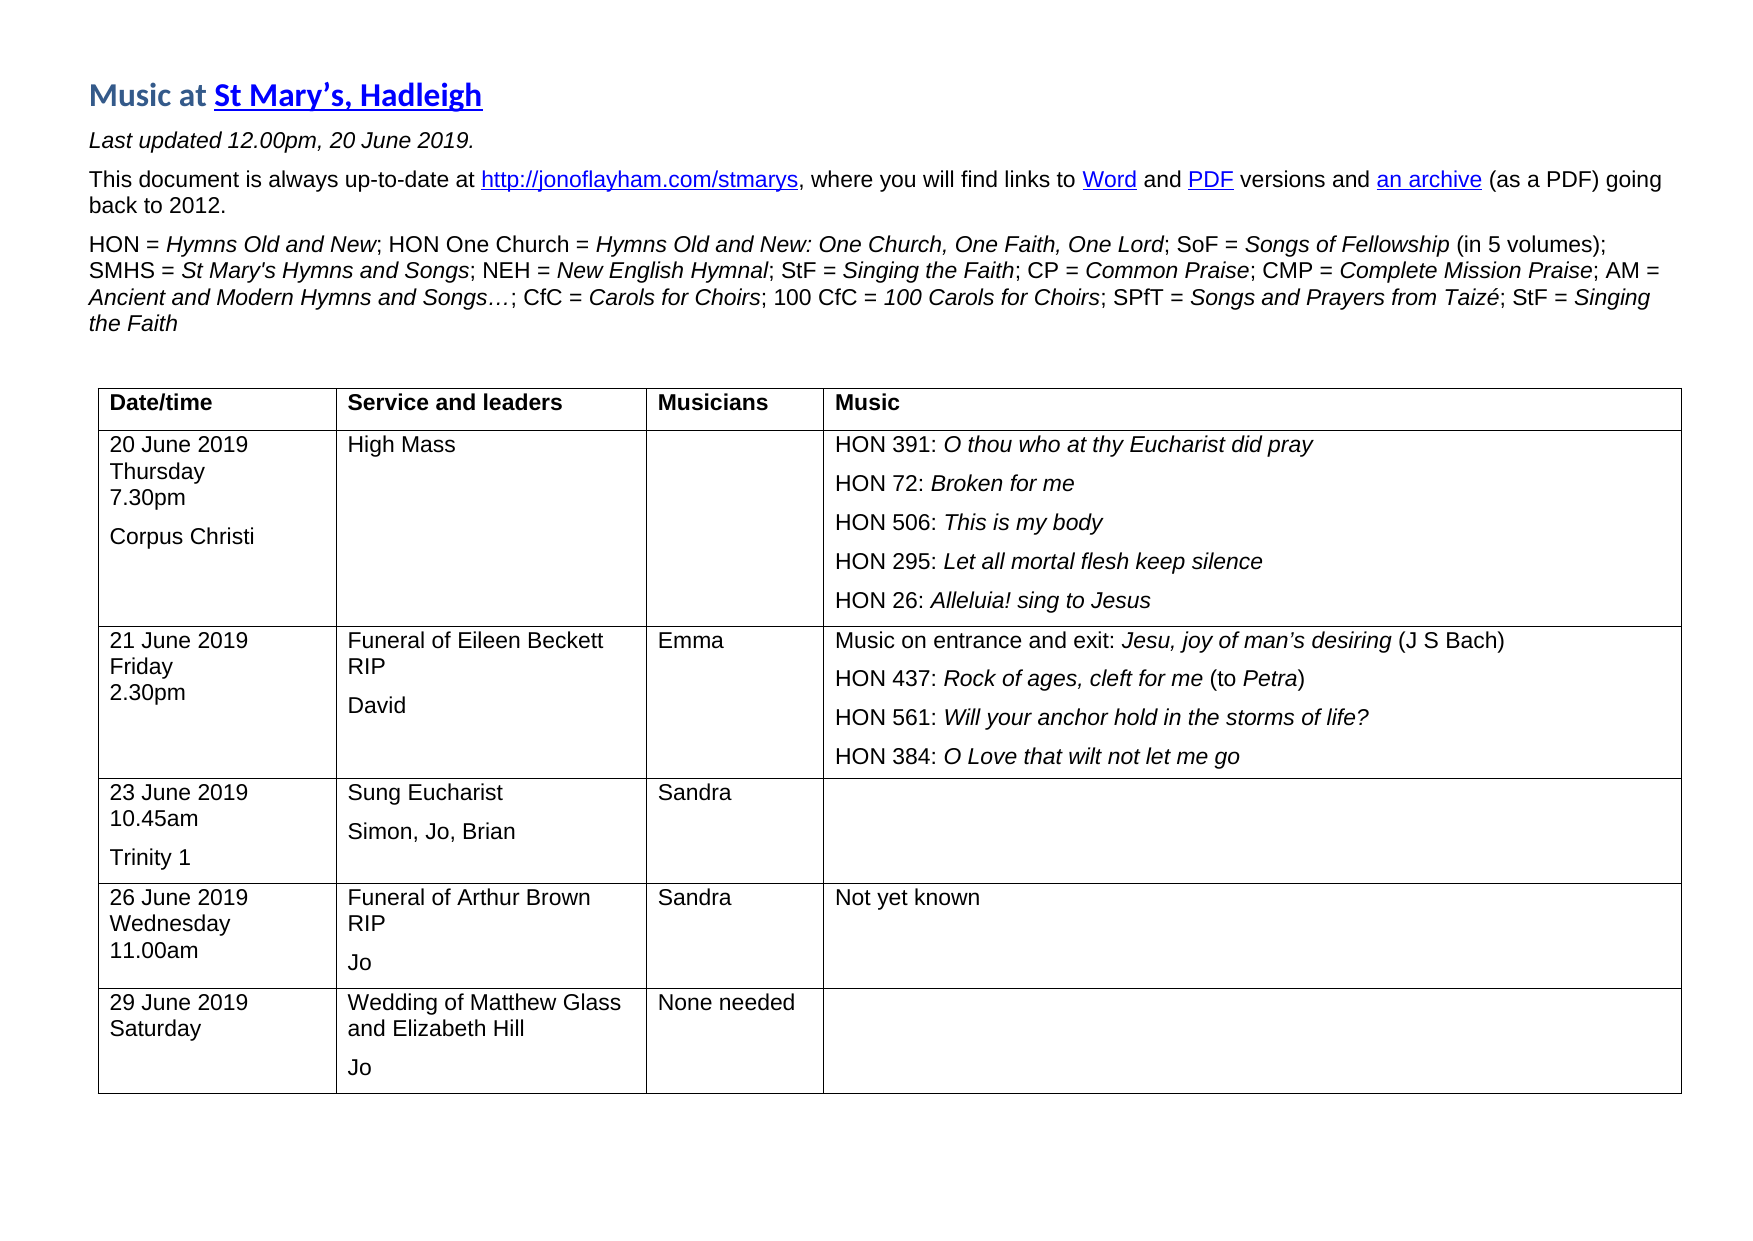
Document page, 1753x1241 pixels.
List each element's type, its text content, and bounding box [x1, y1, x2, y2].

text HON = Hymns Old and New; HON One Church = Hymns Old and New: One Church, One Faith, One Lord; SoF = Songs of Fellowship (in 5 volumes); SMHS = St Mary's Hymns and Songs; NEH = New English Hymnal; StF = Singing the Faith; CP = Common Praise; CMP = Complete Mission Praise; AM = Ancient and Modern Hymns and Songs…; CfC = Carols for Choirs; 100 CfC = 100 Carols for Choirs; SPfT = Songs and Prayers from Taizé; StF = Singing the Faith [89, 231, 1666, 337]
table_cell Wedding of Matthew Glass and Elizabeth Hill Jo [337, 989, 646, 1093]
table_cell HON 391: O thou who at thy Eucharist did pray HON 72: Broken for me HON 506: This is my body HON 295: Let all mortal flesh keep silence HON 26: Alleluia! sing to Jesus [824, 431, 1681, 626]
table_cell Sung Eucharist Simon, Jo, Brian [337, 779, 646, 883]
table_cell [824, 989, 1681, 1093]
table_cell Emma [647, 627, 823, 778]
table_header Musicians [647, 389, 823, 430]
table_cell 23 June 2019 10.45am Trinity 1 [99, 779, 336, 883]
table_header Date/time [99, 389, 336, 430]
table_cell 20 June 2019 Thursday 7.30pm Corpus Christi [99, 431, 336, 626]
table_cell 26 June 2019 Wednesday 11.00am [99, 884, 336, 988]
table_cell 21 June 2019 Friday 2.30pm [99, 627, 336, 778]
table_header Music [824, 389, 1681, 430]
table_cell Funeral of Arthur Brown RIP Jo [337, 884, 646, 988]
table_cell Sandra [647, 884, 823, 988]
text This document is always up-to-date at http://jonoflayham.com/stmarys, where you will find links to Word and PDF versions and an archive (as a PDF) going back to 2012. [89, 166, 1666, 219]
table_cell 29 June 2019 Saturday [99, 989, 336, 1093]
table_cell [647, 431, 823, 626]
subtitle Music at St Mary’s, Hadleigh [89, 74, 1666, 114]
table_cell [824, 779, 1681, 883]
table_cell Music on entrance and exit: Jesu, joy of man’s desiring (J S Bach) HON 437: Rock of ages, cleft for me (to Petra) HON 561: Will your anchor hold in the storms of life? HON 384: O Love that wilt not let me go [824, 627, 1681, 778]
table_cell High Mass [337, 431, 646, 626]
table_header Service and leaders [337, 389, 646, 430]
table_cell Sandra [647, 779, 823, 883]
table_cell Not yet known [824, 884, 1681, 988]
text Last updated 12.00pm, 20 June 2019. [89, 127, 1666, 153]
table_cell None needed [647, 989, 823, 1093]
table_cell Funeral of Eileen Beckett RIP David [337, 627, 646, 778]
